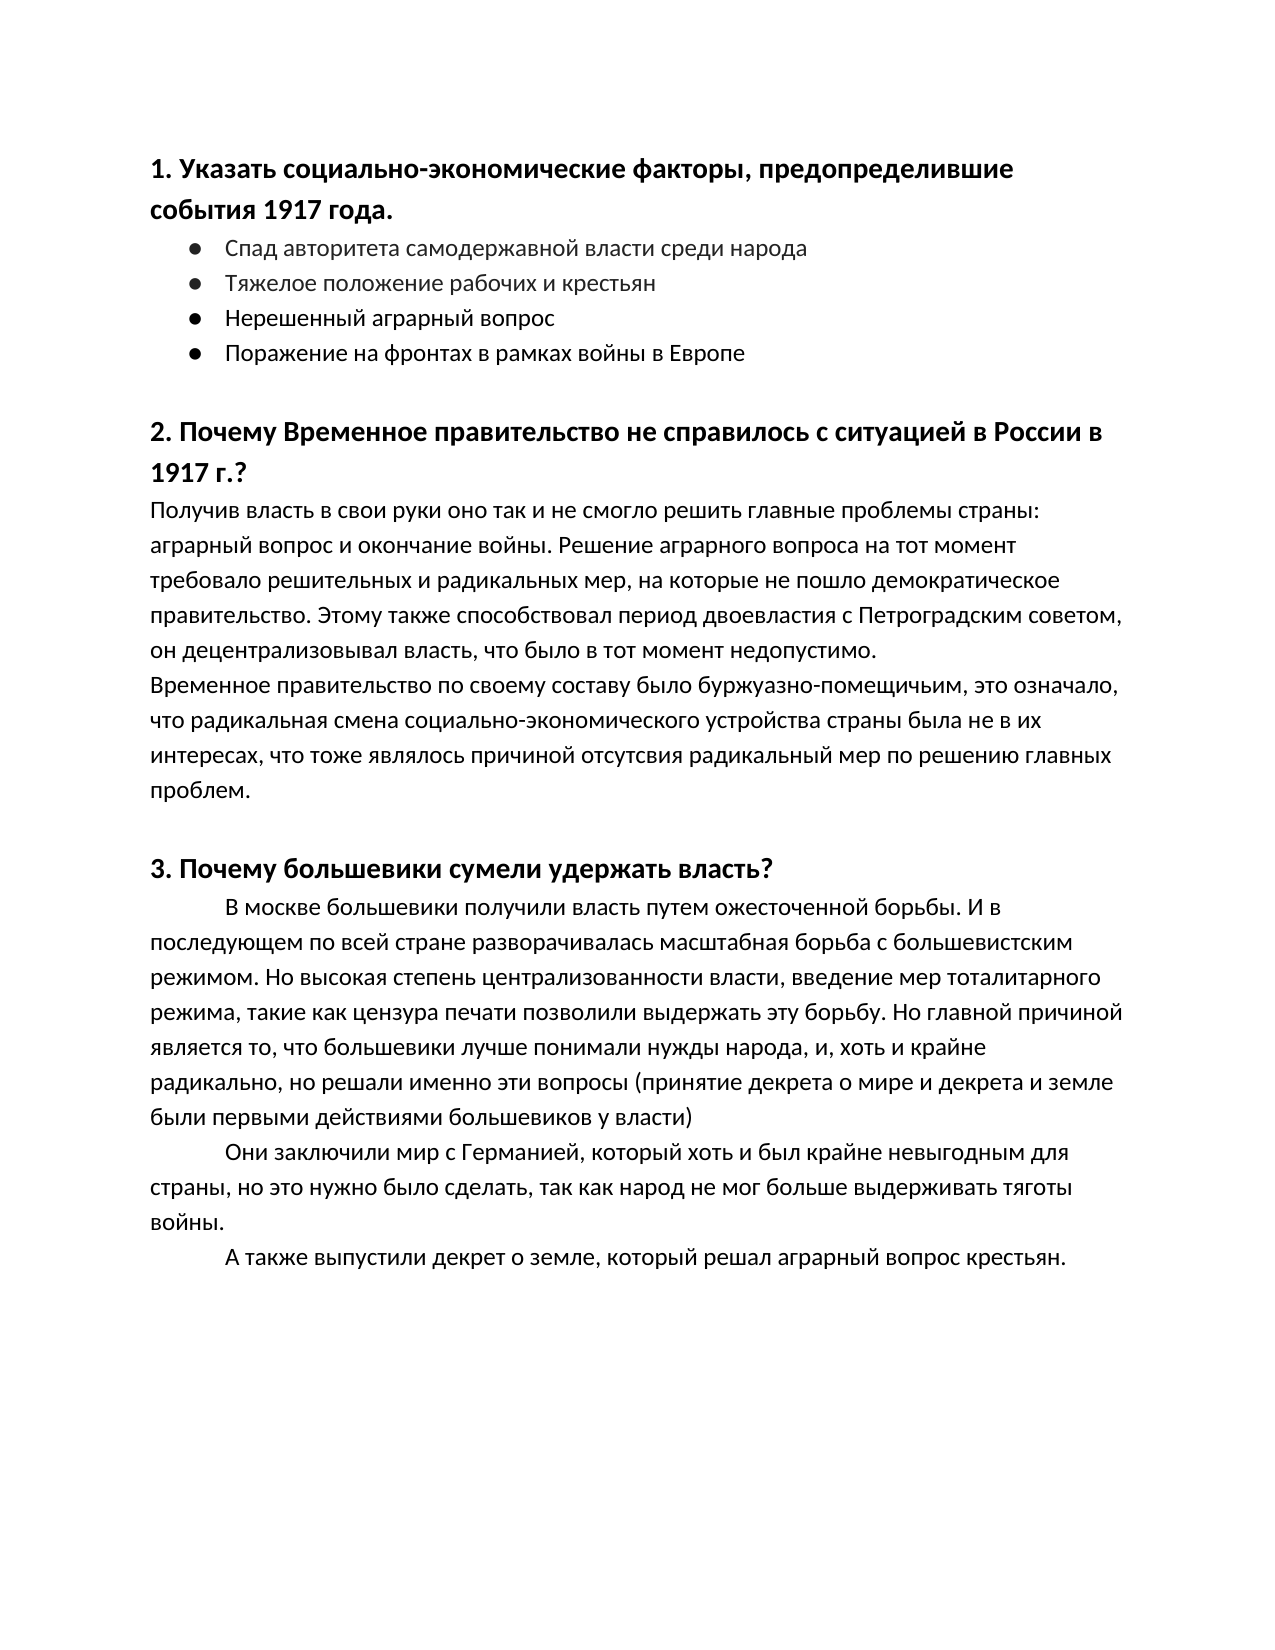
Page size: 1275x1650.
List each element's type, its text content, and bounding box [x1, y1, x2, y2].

text 3. Почему большевики сумели удержать власть? [150, 851, 1125, 886]
text Временное правительство по своему составу было буржуазно-помещичьим, это означало, что радикальная смена социально-экономического устройства страны была не в их интересах, что тоже являлось причиной отсутсвия радикальный мер по решению главных проблем. [150, 670, 1125, 805]
text А также выпустили декрет о земле, который решал аграрный вопрос крестьян. [150, 1242, 1125, 1272]
list Тяжелое положение рабочих и крестьян [187, 267, 1125, 297]
text 2. Почему Временное правительство не справилось с ситуацией в России в 1917 г.? [150, 413, 1125, 489]
text 1. Указать социально-экономические факторы, предопределившие события 1917 года. [150, 150, 1125, 227]
list Спад авторитета самодержавной власти среди народа [187, 232, 1125, 262]
list Поражение на фронтах в рамках войны в Европе [187, 337, 1125, 367]
list Нерешенный аграрный вопрос [187, 302, 1125, 332]
text Получив власть в свои руки оно так и не смогло решить главные проблемы страны: аграрный вопрос и окончание войны. Решение аграрного вопроса на тот момент требовало решительных и радикальных мер, на которые не пошло демократическое правительство. Этому также способствовал период двоевластия с Петроградским советом, он децентрализовывал власть, что было в тот момент недопустимо. [150, 495, 1125, 665]
text В москве большевики получили власть путем ожесточенной борьбы. И в последующем по всей стране разворачивалась масштабная борьба с большевистским режимом. Но высокая степень централизованности власти, введение мер тоталитарного режима, такие как цензура печати позволили выдержать эту борьбу. Но главной причиной является то, что большевики лучше понимали нужды народа, и, хоть и крайне радикально, но решали именно эти вопросы (принятие декрета о мире и декрета и земле были первыми действиями большевиков у власти) [150, 892, 1125, 1132]
text Они заключили мир с Германией, который хоть и был крайне невыгодным для страны, но это нужно было сделать, так как народ не мог больше выдерживать тяготы войны. [150, 1137, 1125, 1237]
